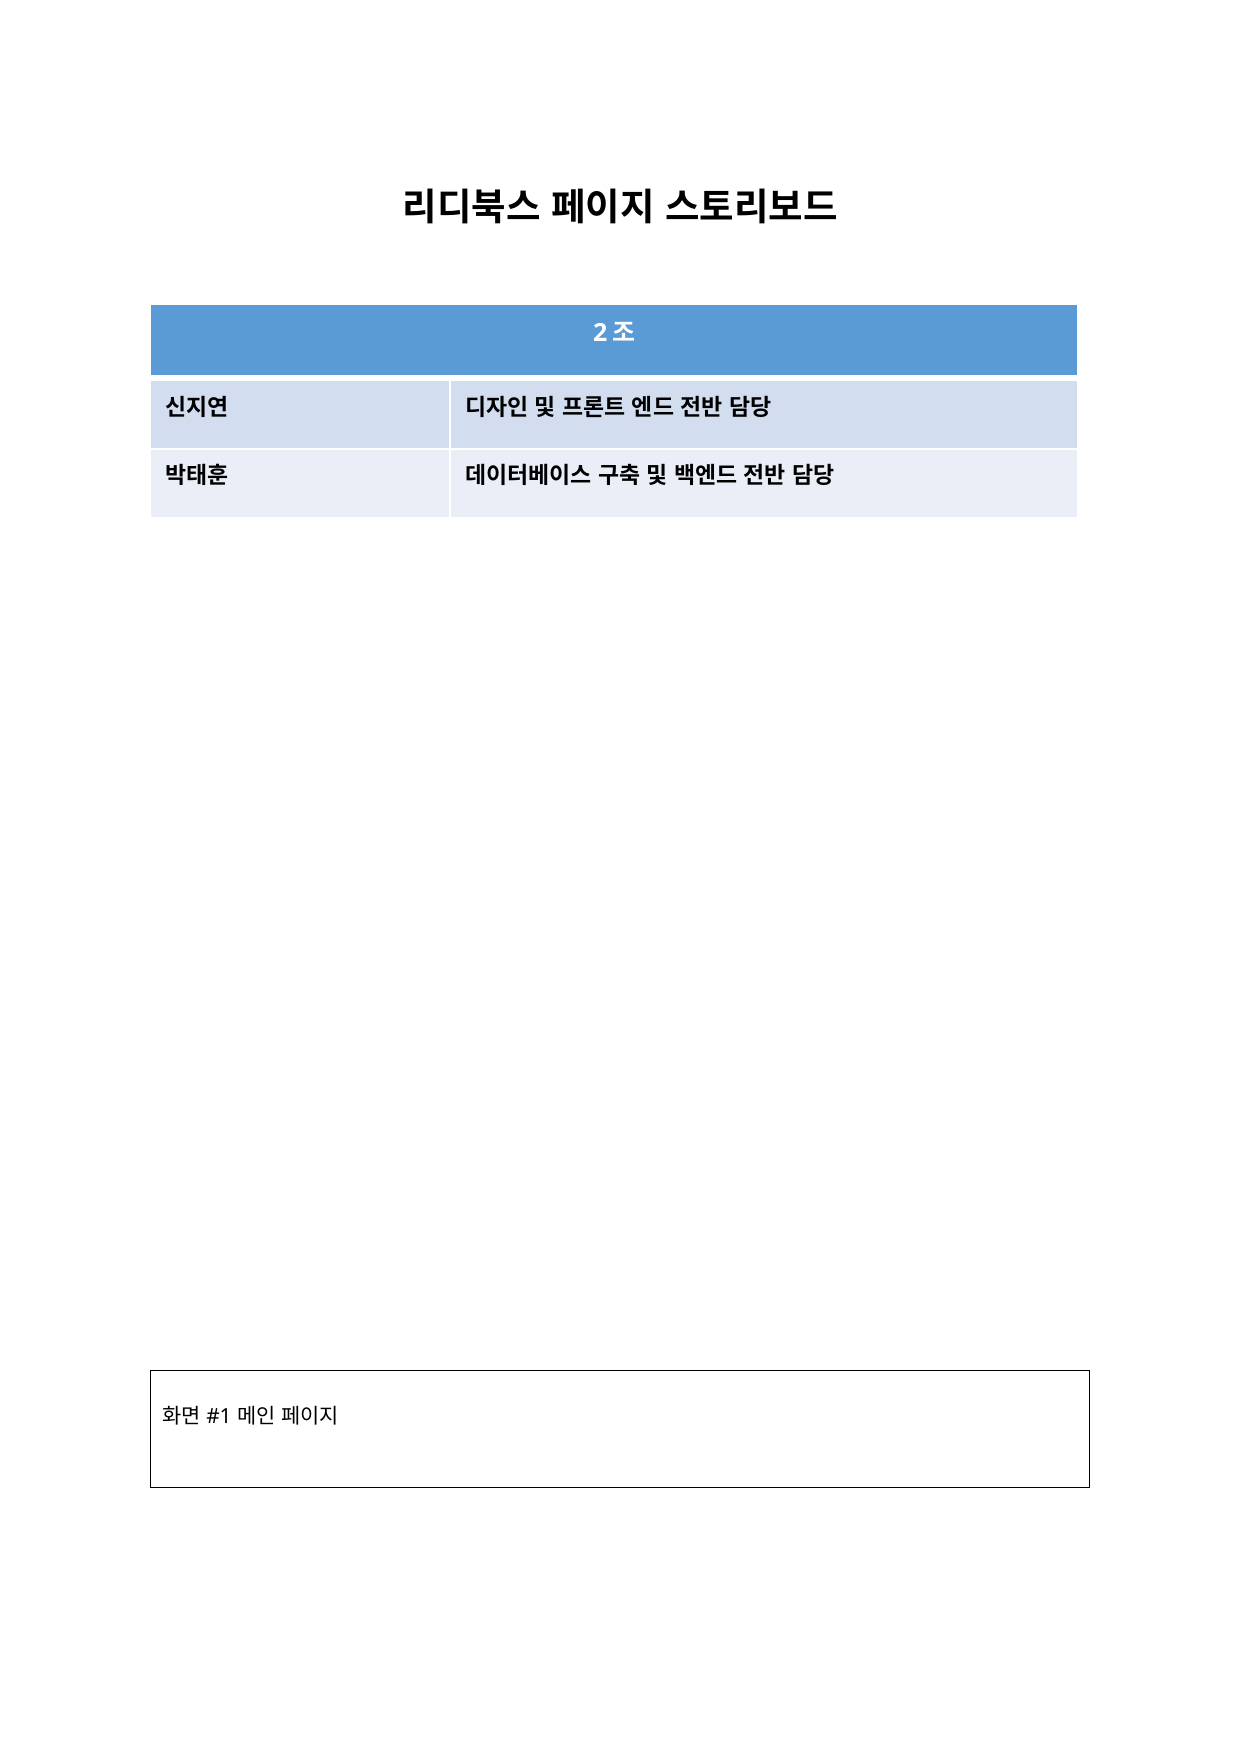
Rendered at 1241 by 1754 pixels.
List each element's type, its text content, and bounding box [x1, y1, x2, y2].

table_cell 신지연 [151, 381, 449, 448]
table_header 2조 [151, 305, 1077, 375]
text 리디북스 페이지 스토리보드 [150, 177, 1090, 231]
table_header 화면 #1 메인 페이지 [151, 1371, 1089, 1487]
table_cell 디자인 및 프론트 엔드 전반 담당 [451, 381, 1077, 448]
table_cell 데이터베이스 구축 및 백엔드 전반 담당 [451, 450, 1077, 517]
table_cell 박태훈 [151, 450, 449, 517]
